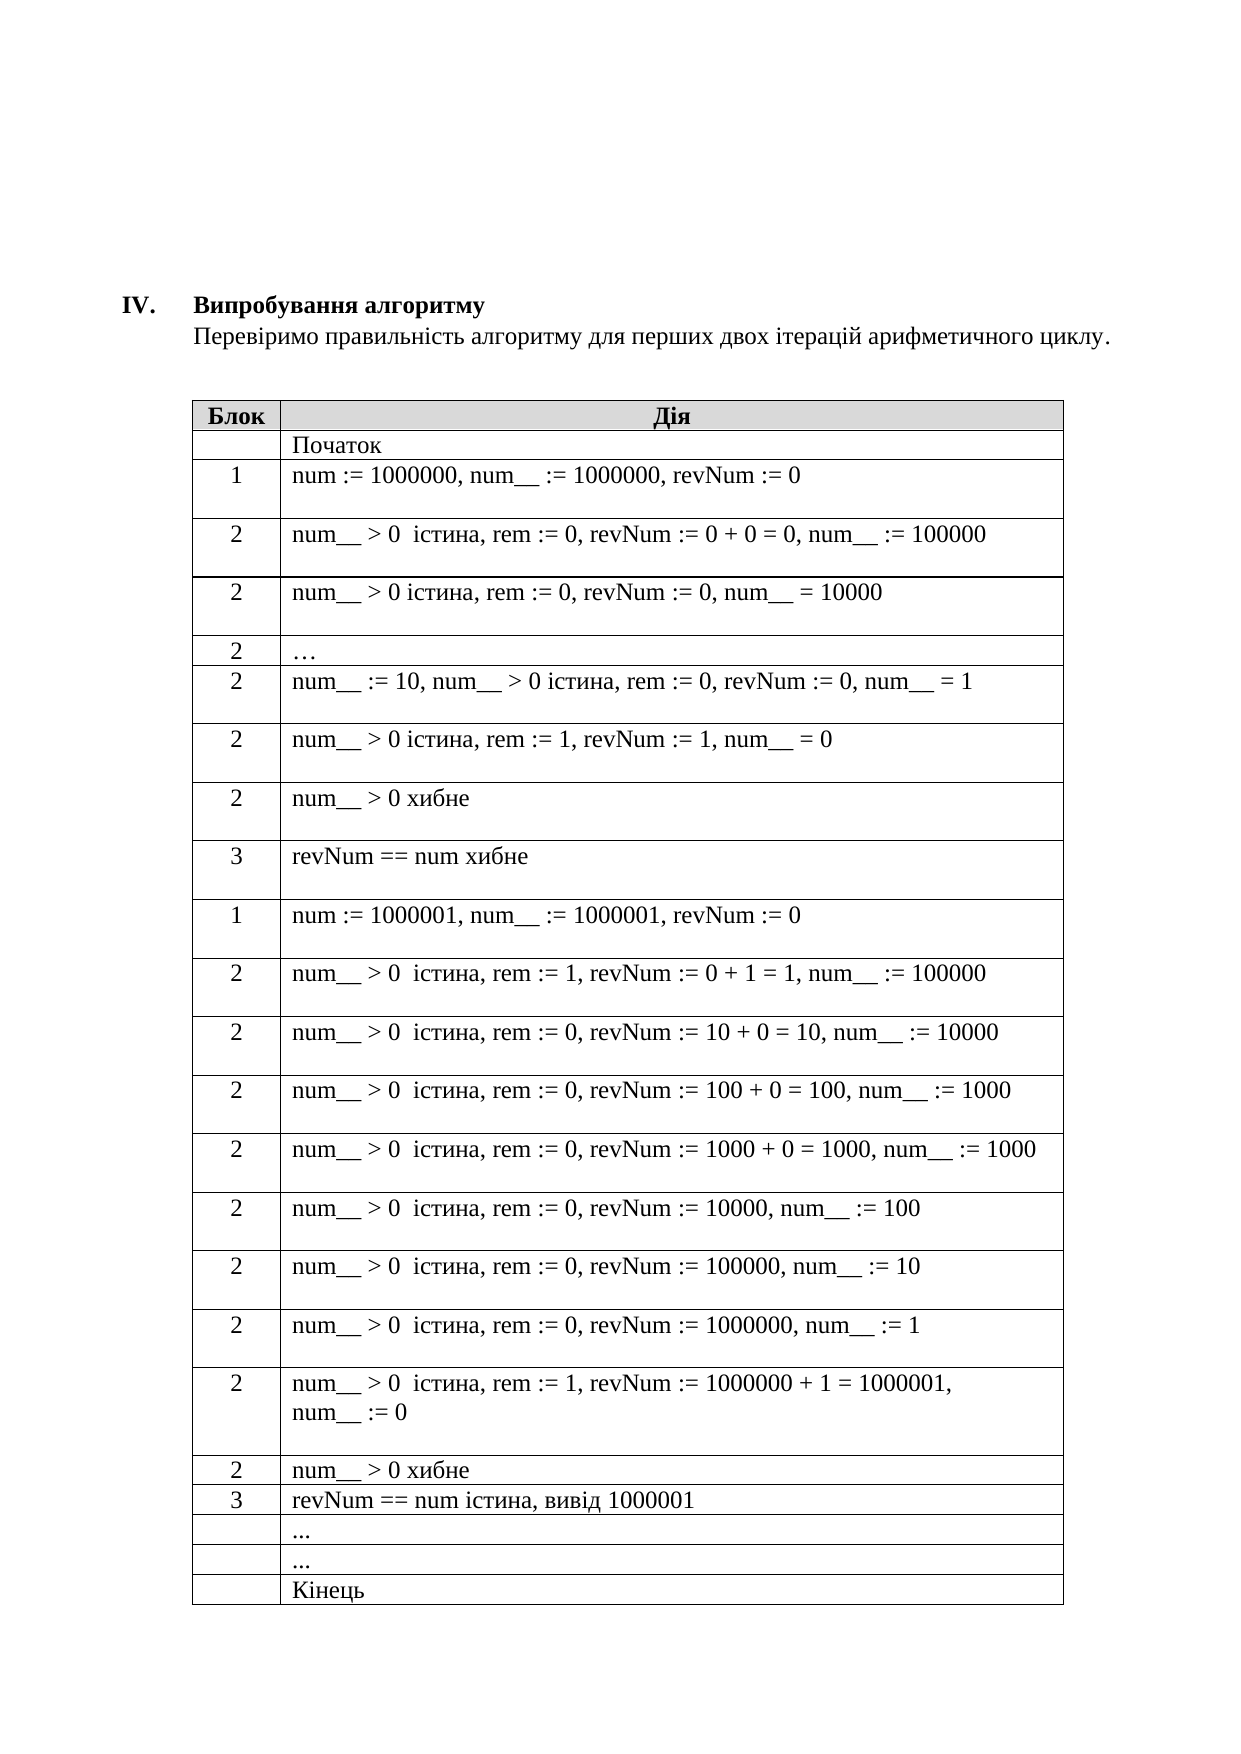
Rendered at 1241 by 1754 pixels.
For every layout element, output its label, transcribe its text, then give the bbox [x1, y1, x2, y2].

table_cell 2 [193, 519, 280, 576]
table_cell [193, 431, 280, 459]
table_cell num__ > 0 істина, rem := 1, revNum := 0 + 1 = 1, num__ := 100000 [281, 959, 1063, 1016]
table_cell 2 [193, 1251, 280, 1309]
table_cell num__ > 0 істина, rem := 0, revNum := 0 + 0 = 0, num__ := 100000 [281, 519, 1063, 576]
table_cell num__ > 0 істина, rem := 0, revNum := 10 + 0 = 10, num__ := 10000 [281, 1017, 1063, 1074]
table_cell num__ > 0 істина, rem := 1, revNum := 1, num__ = 0 [281, 724, 1063, 782]
table_cell … [281, 636, 1063, 665]
table_cell num__ > 0 істина, rem := 0, revNum := 100000, num__ := 10 [281, 1251, 1063, 1309]
table_cell 2 [193, 959, 280, 1016]
table_cell num__ > 0 істина, rem := 0, revNum := 1000000, num__ := 1 [281, 1310, 1063, 1367]
table_cell num := 1000000, num__ := 1000000, revNum := 0 [281, 460, 1063, 518]
table_cell num__ > 0 хибне [281, 783, 1063, 840]
table_cell ... [281, 1545, 1063, 1574]
table_cell 1 [193, 900, 280, 957]
table_cell num__ := 10, num__ > 0 істина, rem := 0, revNum := 0, num__ = 1 [281, 666, 1063, 723]
list Перевіримо правильність алгоритму для перших двох ітерацій арифметичного циклу. [193, 321, 1152, 350]
table_cell [193, 1545, 280, 1574]
table_cell 2 [193, 1134, 280, 1192]
table_cell num__ > 0 хибне [281, 1456, 1063, 1484]
table_cell 2 [193, 783, 280, 840]
table_cell 2 [193, 724, 280, 782]
list Випробування алгоритму [156, 290, 1152, 319]
table_cell [193, 1575, 280, 1603]
table_cell 2 [193, 1193, 280, 1250]
table_cell num__ > 0 істина, rem := 0, revNum := 1000 + 0 = 1000, num__ := 1000 [281, 1134, 1063, 1192]
table_cell num__ > 0 істина, rem := 1, revNum := 1000000 + 1 = 1000001, num__ := 0 [281, 1368, 1063, 1454]
table_cell num__ > 0 істина, rem := 0, revNum := 0, num__ = 10000 [281, 578, 1063, 635]
table_cell 2 [193, 666, 280, 723]
table_cell 2 [193, 1456, 280, 1484]
table_cell 2 [193, 1368, 280, 1454]
table_cell revNum == num хибне [281, 841, 1063, 899]
table_cell num__ > 0 істина, rem := 0, revNum := 100 + 0 = 100, num__ := 1000 [281, 1076, 1063, 1133]
table_cell num := 1000001, num__ := 1000001, revNum := 0 [281, 900, 1063, 957]
table_cell 2 [193, 578, 280, 635]
table_cell 3 [193, 1485, 280, 1514]
table_cell 1 [193, 460, 280, 518]
table_cell revNum == num істина, вивід 1000001 [281, 1485, 1063, 1514]
table_cell ... [281, 1515, 1063, 1544]
table_cell [193, 1515, 280, 1544]
table_header Блок [193, 401, 280, 429]
table_cell Кінець [281, 1575, 1063, 1603]
table_cell Початок [281, 431, 1063, 459]
table_cell 2 [193, 636, 280, 665]
table_cell 2 [193, 1310, 280, 1367]
table_cell num__ > 0 істина, rem := 0, revNum := 10000, num__ := 100 [281, 1193, 1063, 1250]
table_header Дія [281, 401, 1063, 429]
table_cell 2 [193, 1017, 280, 1074]
table_cell 2 [193, 1076, 280, 1133]
table_cell 3 [193, 841, 280, 899]
